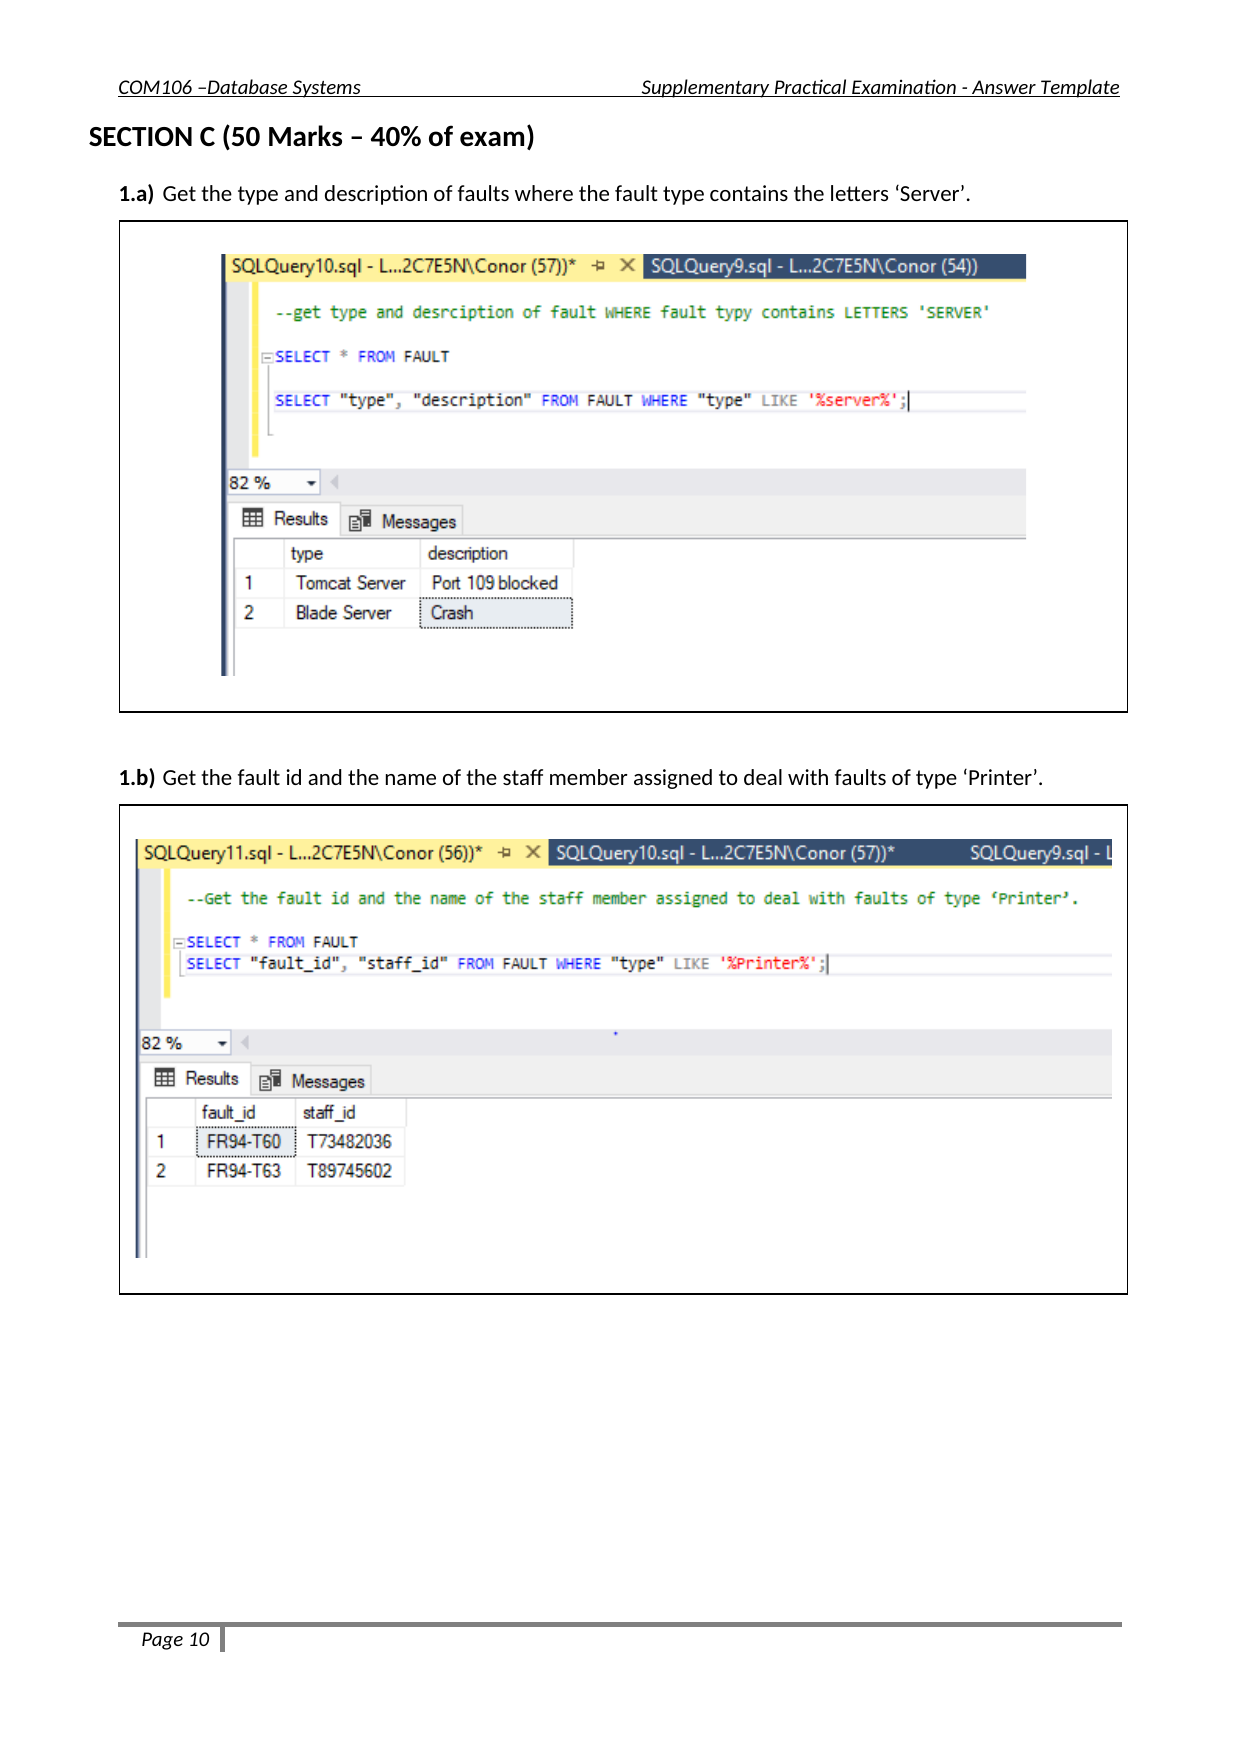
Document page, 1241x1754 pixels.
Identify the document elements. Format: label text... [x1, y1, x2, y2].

text 1.a) Get the type and description of faults where the fault type contains the letters ‘Server’. [118, 179, 1122, 207]
picture [135, 839, 1112, 1258]
text SECTION C (50 Marks – 40% of exam) [88, 118, 1122, 154]
text 1.b) Get the fault id and the name of the staff member assigned to deal with faults of type ‘Printer’. [118, 763, 1122, 791]
picture [221, 254, 1027, 676]
